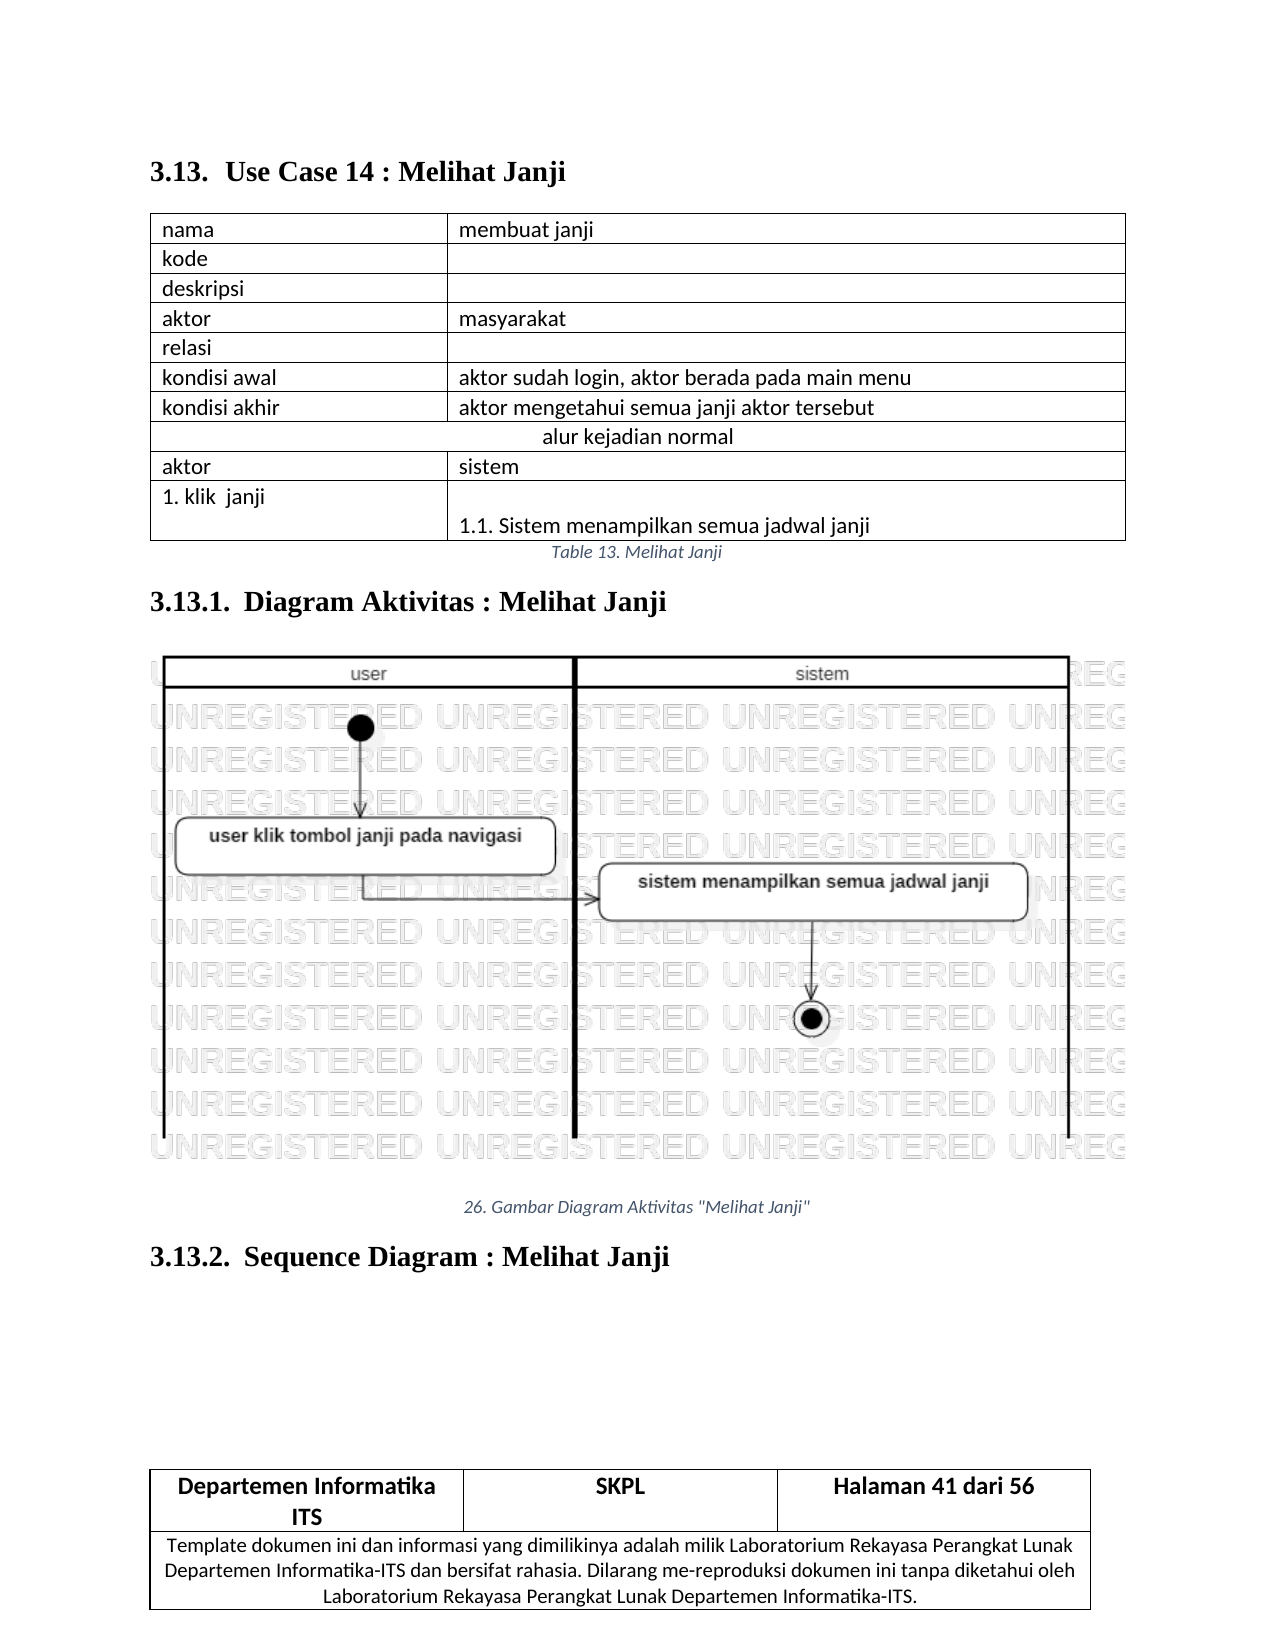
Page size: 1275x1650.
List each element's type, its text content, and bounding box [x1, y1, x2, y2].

table_cell 1. klik janji [151, 481, 447, 510]
table_cell aktor [151, 452, 447, 480]
table_cell relasi [151, 333, 447, 362]
table_cell kondisi awal [151, 363, 447, 391]
table_cell 1.1. Sistem menampilkan semua jadwal janji [448, 510, 1125, 540]
table_cell [448, 481, 1125, 510]
table_cell alur kejadian normal [151, 422, 1125, 451]
subtitle Diagram Aktivitas : Melihat Janji [150, 584, 1125, 618]
table_cell aktor [151, 303, 447, 332]
subtitle Use Case 14 : Melihat Janji [150, 154, 1125, 188]
table_cell [448, 244, 1125, 272]
table_cell deskripsi [151, 274, 447, 302]
table_cell aktor sudah login, aktor berada pada main menu [448, 363, 1125, 391]
table_cell [448, 274, 1125, 302]
subtitle Sequence Diagram : Melihat Janji [150, 1239, 1125, 1273]
table_cell [448, 333, 1125, 362]
table_header membuat janji [448, 214, 1125, 243]
table_header nama [151, 214, 447, 243]
table_cell [151, 510, 447, 540]
picture [150, 643, 1125, 1196]
table_cell kode [151, 244, 447, 272]
table_cell masyarakat [448, 303, 1125, 332]
table_cell aktor mengetahui semua janji aktor tersebut [448, 392, 1125, 421]
table_cell kondisi akhir [151, 392, 447, 421]
table_cell sistem [448, 452, 1125, 480]
